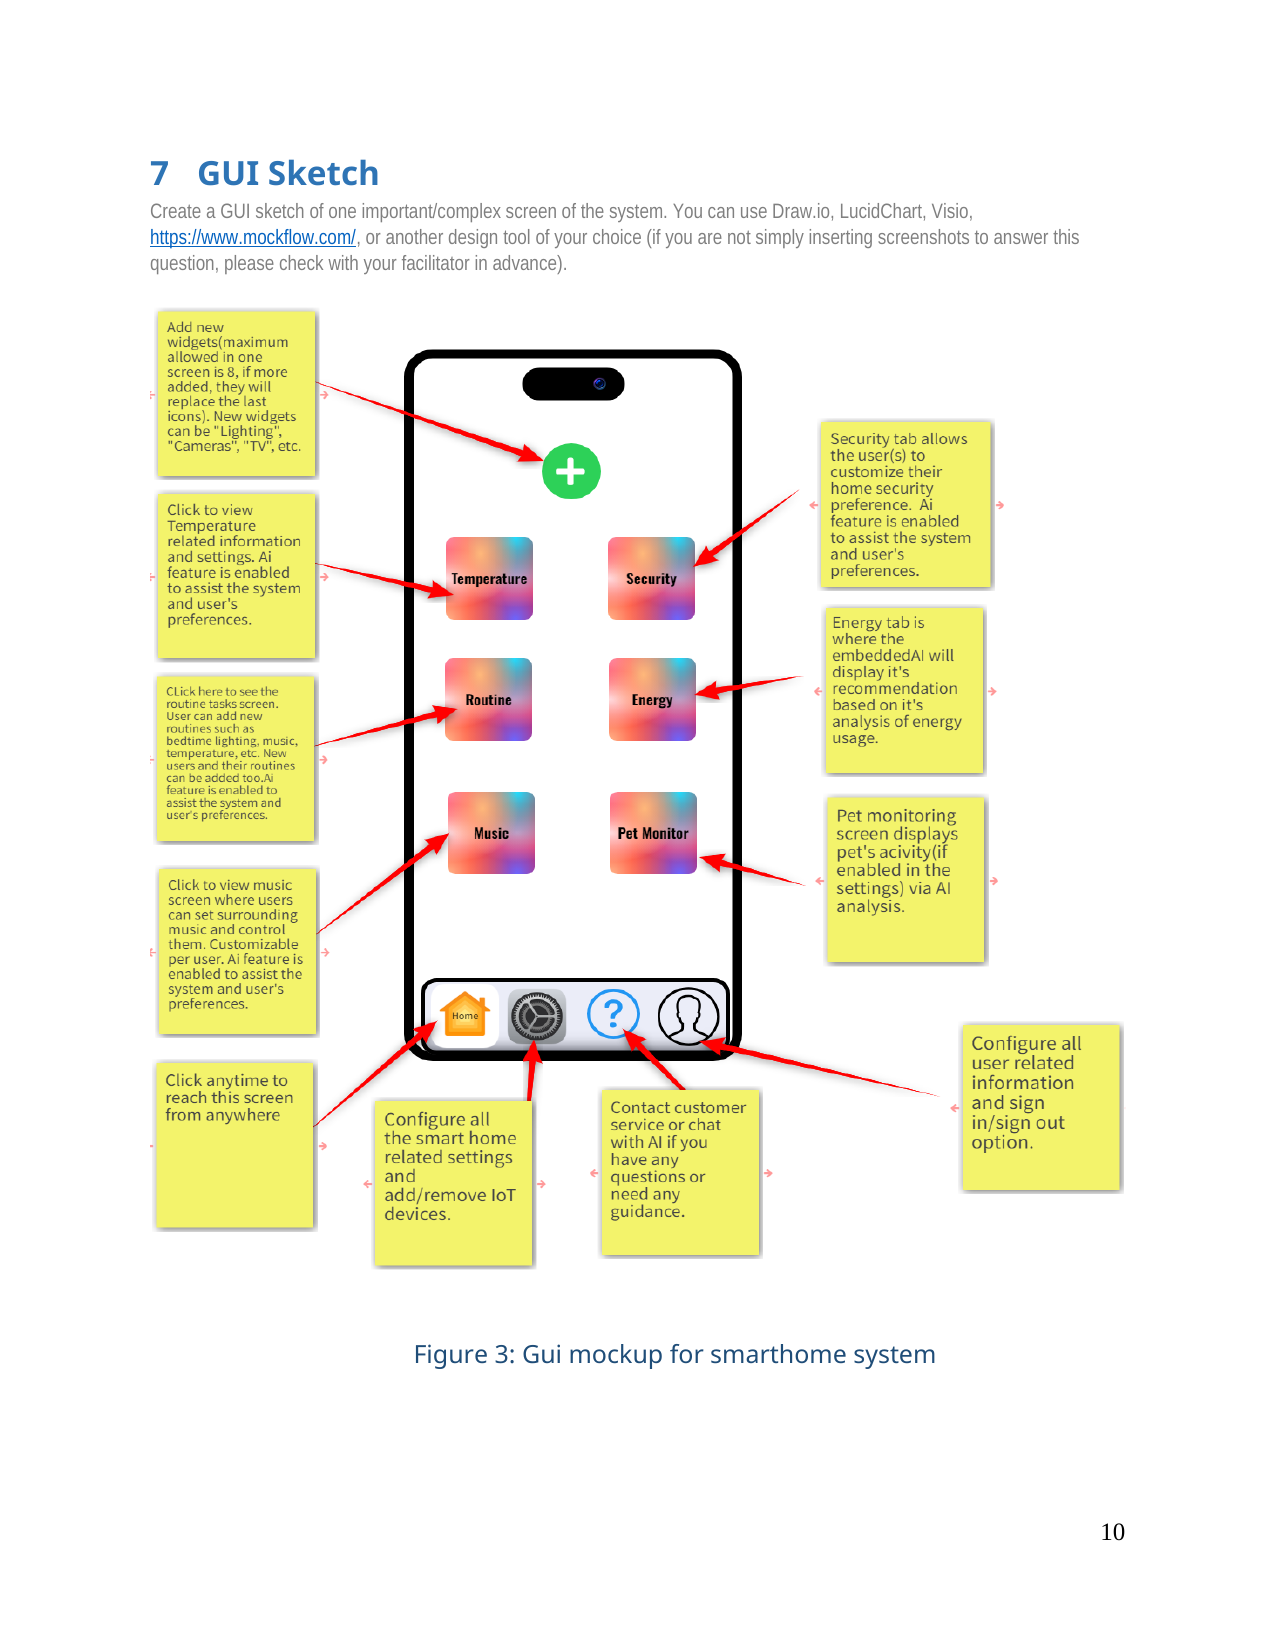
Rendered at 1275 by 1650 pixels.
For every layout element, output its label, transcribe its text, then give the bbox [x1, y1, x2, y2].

text Create a GUI sketch of one important/complex screen of the system. You can use Draw.io, LucidChart, Visio, https://www.mockflow.com/, or another design tool of your choice (if you are not simply inserting screenshots to answer this question, please check with your facilitator in advance). [150, 199, 1125, 274]
picture [150, 293, 1125, 1270]
subtitle GUI Sketch [150, 150, 1125, 195]
subtitle Figure 3: Gui mockup for smarthome system [225, 1337, 1125, 1371]
